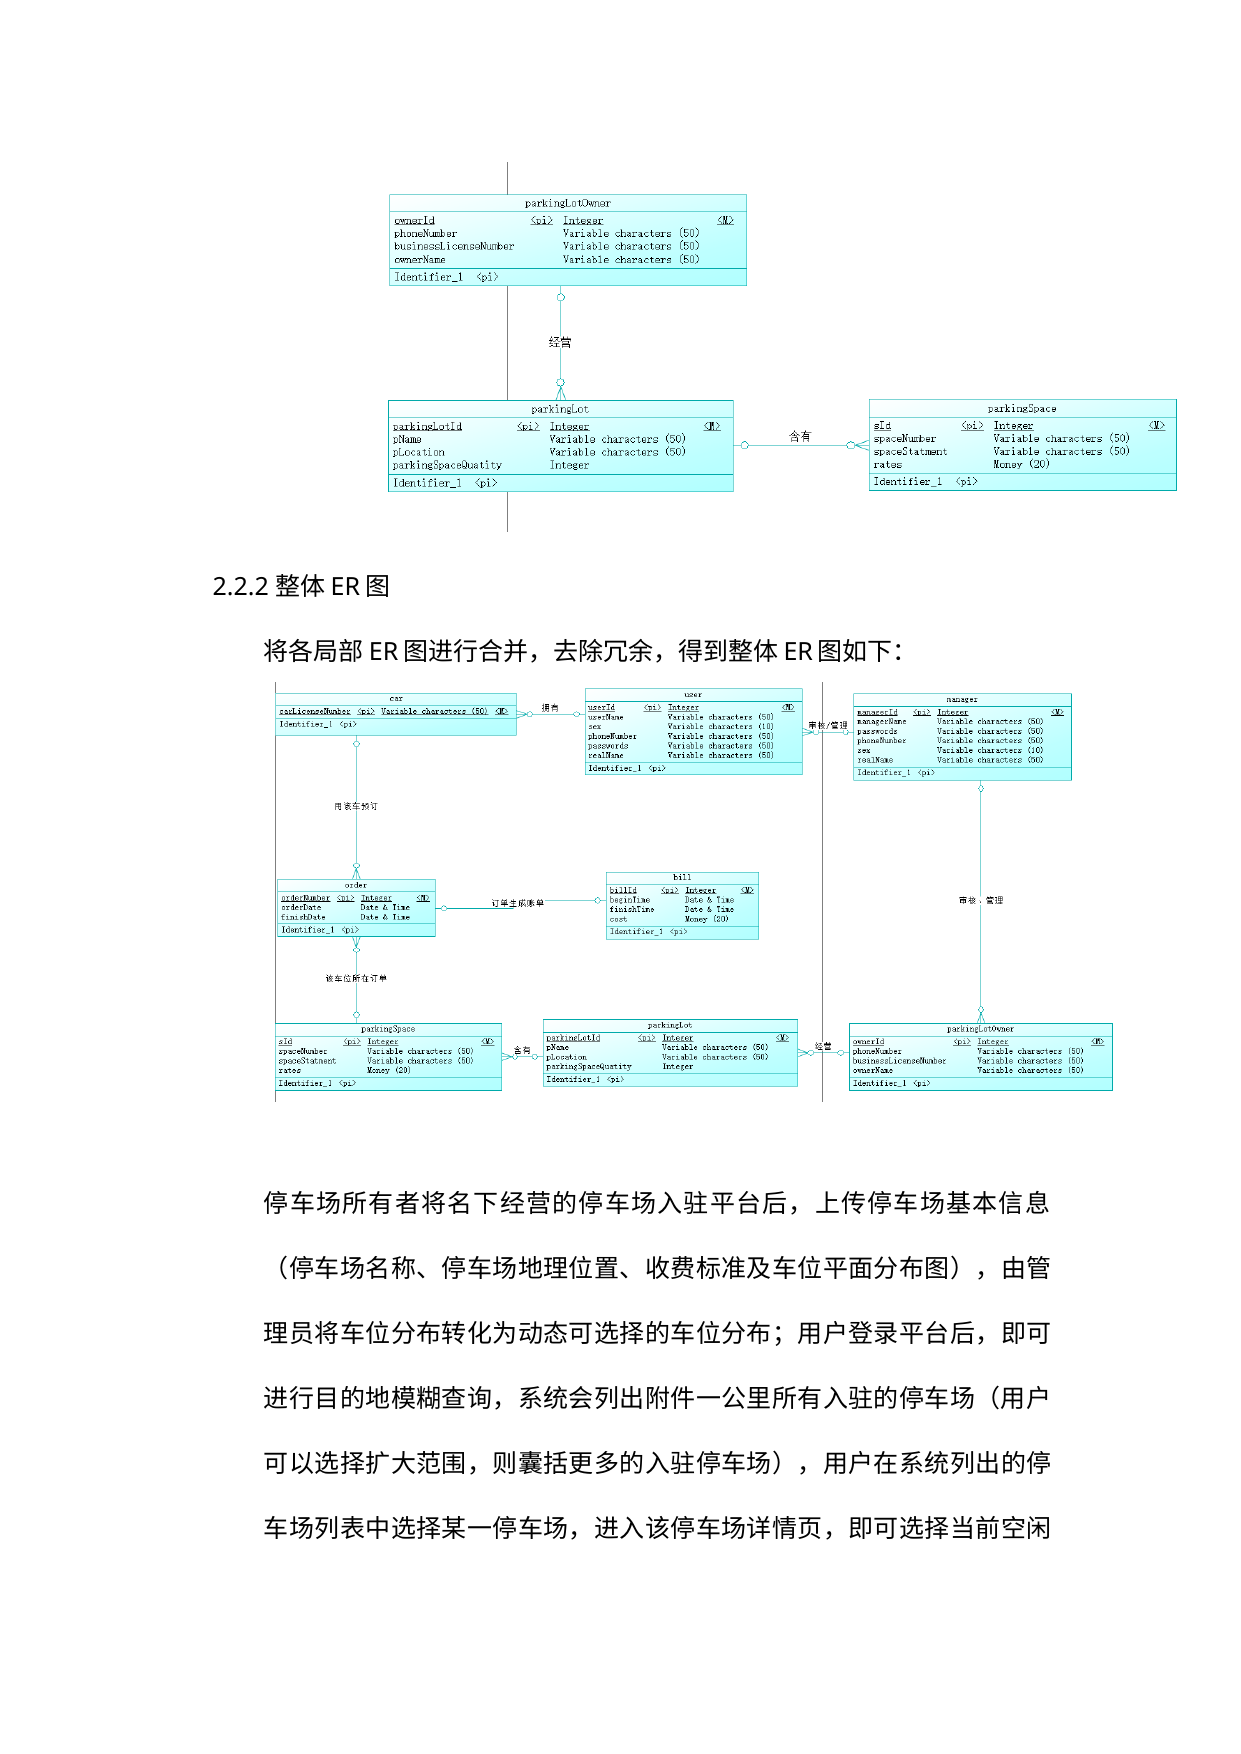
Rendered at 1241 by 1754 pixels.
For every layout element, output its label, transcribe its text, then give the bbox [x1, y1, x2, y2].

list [264, 1169, 1053, 1559]
picture [337, 162, 1203, 532]
list 将各局部ER图进行合并，去除冗余，得到整体ER图如下： [264, 617, 1053, 682]
picture [263, 682, 1129, 1102]
text 2.2.2 整体ER图 [187, 552, 1053, 617]
